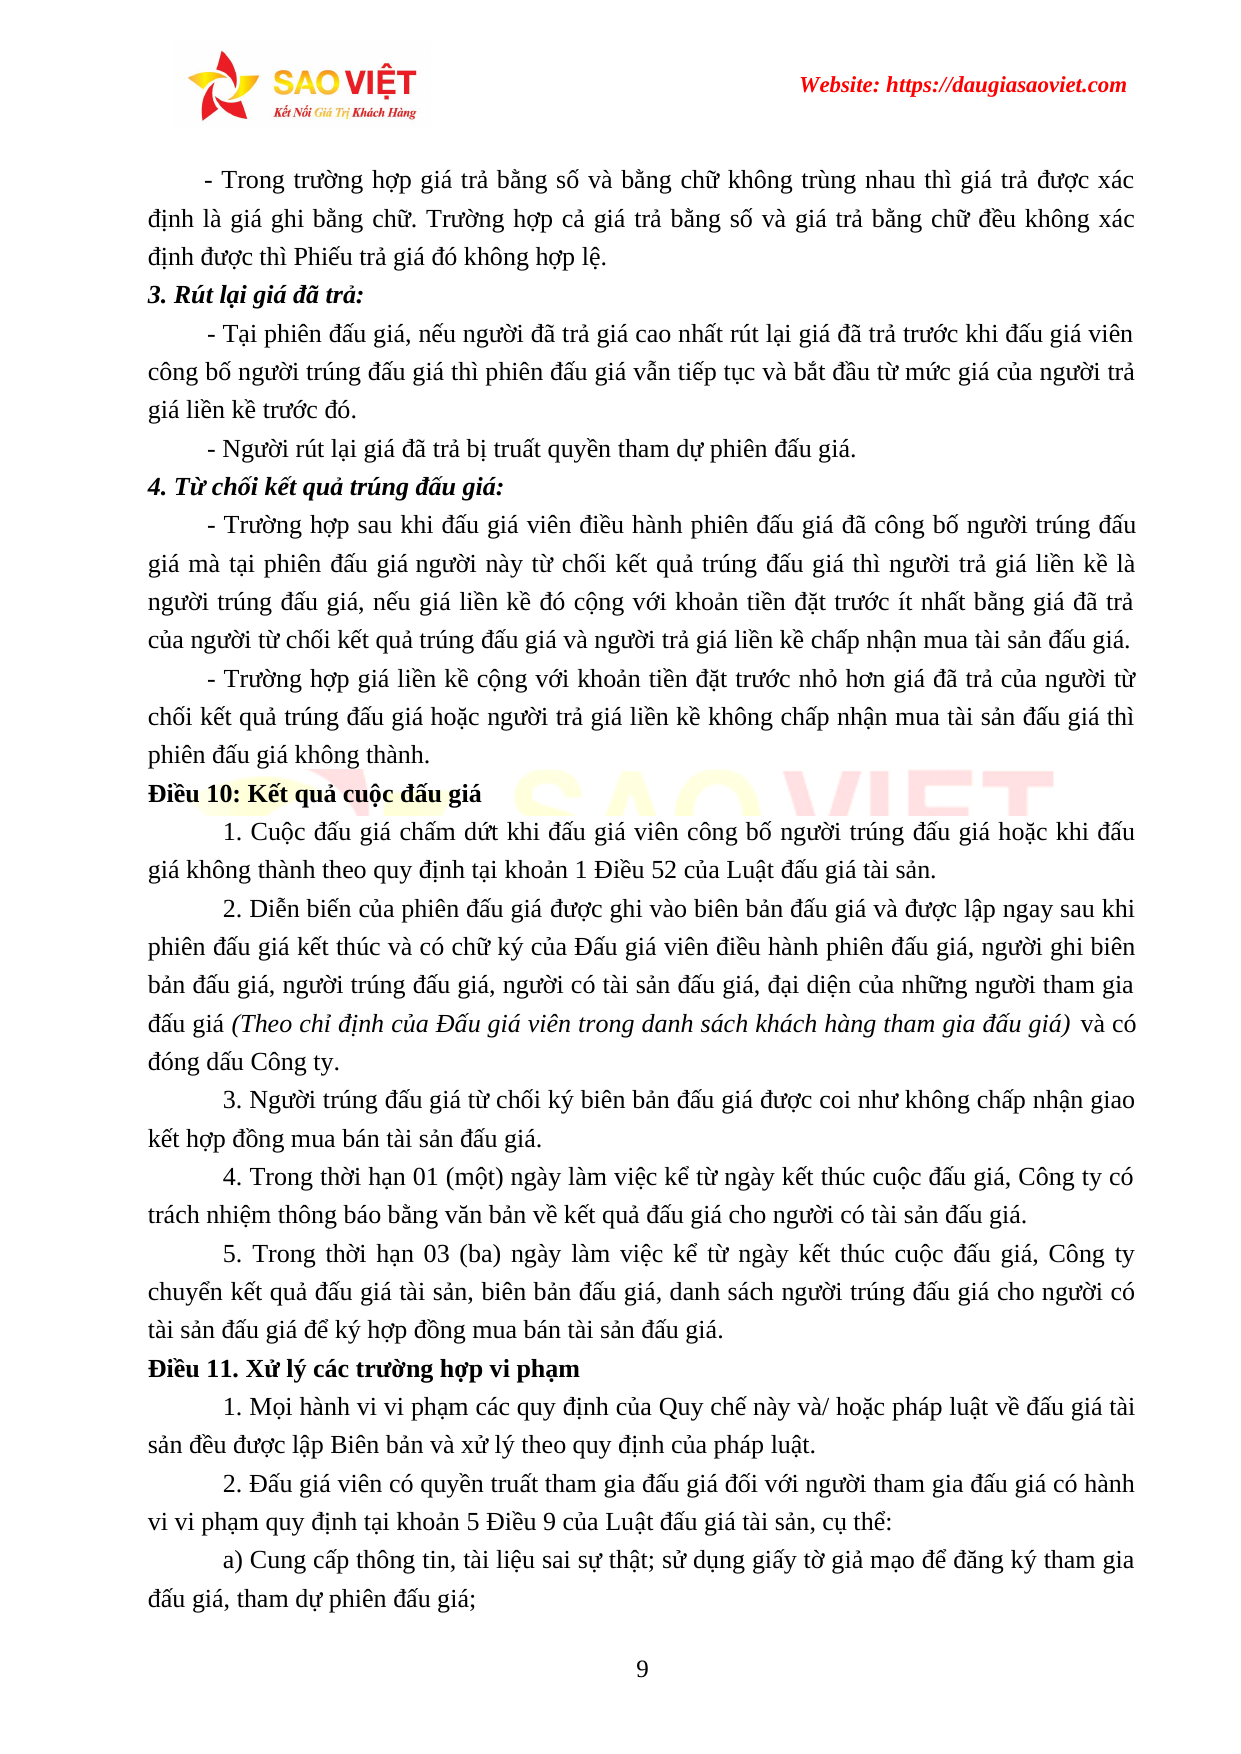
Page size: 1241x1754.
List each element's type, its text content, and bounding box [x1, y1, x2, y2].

picture [173, 40, 431, 129]
text 2. Đấu giá viên có quyền truất tham gia đấu giá đối với người tham gia đấu giá có hành vi vi phạm quy định tại khoản 5 Điều 9 của Luật đấu giá tài sản, cụ thể: [148, 1468, 1137, 1536]
text 1. Mọi hành vi vi phạm các quy định của Quy chế này và/ hoặc pháp luật về đấu giá tài sản đều được lập Biên bản và xử lý theo quy định của pháp luật. [148, 1391, 1137, 1459]
text 3. Rút lại giá đã trả: [148, 279, 1137, 309]
text Điều 10: Kết quả cuộc đấu giá [148, 778, 1137, 808]
text 4. Từ chối kết quả trúng đấu giá: [148, 471, 1137, 501]
text - Tại phiên đấu giá, nếu người đã trả giá cao nhất rút lại giá đã trả trước khi đấu giá viên công bố người trúng đấu giá thì phiên đấu giá vẫn tiếp tục và bắt đầu từ mức giá của người trả giá liền kề trước đó. [148, 386, 1137, 424]
text 3. Người trúng đấu giá từ chối ký biên bản đấu giá được coi như không chấp nhận giao kết hợp đồng mua bán tài sản đấu giá. [148, 1084, 1137, 1153]
text Điều 11. Xử lý các trường hợp vi phạm [148, 1353, 1137, 1383]
text - Trường hợp giá liền kề cộng với khoản tiền đặt trước nhỏ hơn giá đã trả của người từ chối kết quả trúng đấu giá hoặc người trả giá liền kề không chấp nhận mua tài sản đấu giá thì phiên đấu giá không thành. [148, 663, 1137, 769]
text - Trong trường hợp giá trả bằng số và bằng chữ không trùng nhau thì giá trả được xác định là giá ghi bằng chữ. Trường hợp cả giá trả bằng số và giá trả bằng chữ đều không xác định được thì Phiếu trả giá đó không hợp lệ. [148, 164, 1137, 271]
text 2. Diễn biến của phiên đấu giá được ghi vào biên bản đấu giá và được lập ngay sau khi phiên đấu giá kết thúc và có chữ ký của Đấu giá viên điều hành phiên đấu giá, người ghi biên bản đấu giá, người trúng đấu giá, người có tài sản đấu giá, đại diện của những người tham gia đấu giá (Theo chỉ định của Đấu giá viên trong danh sách khách hàng tham gia đấu giá) và có đóng dấu Công ty. [148, 893, 1137, 1076]
text 4. Trong thời hạn 01 (một) ngày làm việc kể từ ngày kết thúc cuộc đấu giá, Công ty có trách nhiệm thông báo bằng văn bản về kết quả đấu giá cho người có tài sản đấu giá. [148, 1161, 1137, 1229]
text a) Cung cấp thông tin, tài liệu sai sự thật; sử dụng giấy tờ giả mạo để đăng ký tham gia đấu giá, tham dự phiên đấu giá; [148, 1544, 1137, 1613]
text 5. Trong thời hạn 03 (ba) ngày làm việc kể từ ngày kết thúc cuộc đấu giá, Công ty chuyển kết quả đấu giá tài sản, biên bản đấu giá, danh sách người trúng đấu giá cho người có tài sản đấu giá để ký hợp đồng mua bán tài sản đấu giá. [148, 1238, 1137, 1344]
text - Trường hợp sau khi đấu giá viên điều hành phiên đấu giá đã công bố người trúng đấu giá mà tại phiên đấu giá người này từ chối kết quả trúng đấu giá thì người trả giá liền kề là người trúng đấu giá, nếu giá liền kề đó cộng với khoản tiền đặt trước ít nhất bằng giá đã trả của người từ chối kết quả trúng đấu giá và người trả giá liền kề chấp nhận mua tài sản đấu giá. [148, 509, 1137, 654]
text - Người rút lại giá đã trả bị truất quyền tham dự phiên đấu giá. [148, 433, 1137, 463]
text - Tại phiên đấu giá, nếu người đã trả giá cao nhất rút lại giá đã trả trước khi đấu giá viên công bố người trúng đấu giá thì phiên đấu giá vẫn tiếp tục và bắt đầu từ mức giá của người trả giá liền kề trước đó. [148, 318, 1137, 356]
text 1. Cuộc đấu giá chấm dứt khi đấu giá viên công bố người trúng đấu giá hoặc khi đấu giá không thành theo quy định tại khoản 1 Điều 52 của Luật đấu giá tài sản. [148, 816, 1137, 884]
